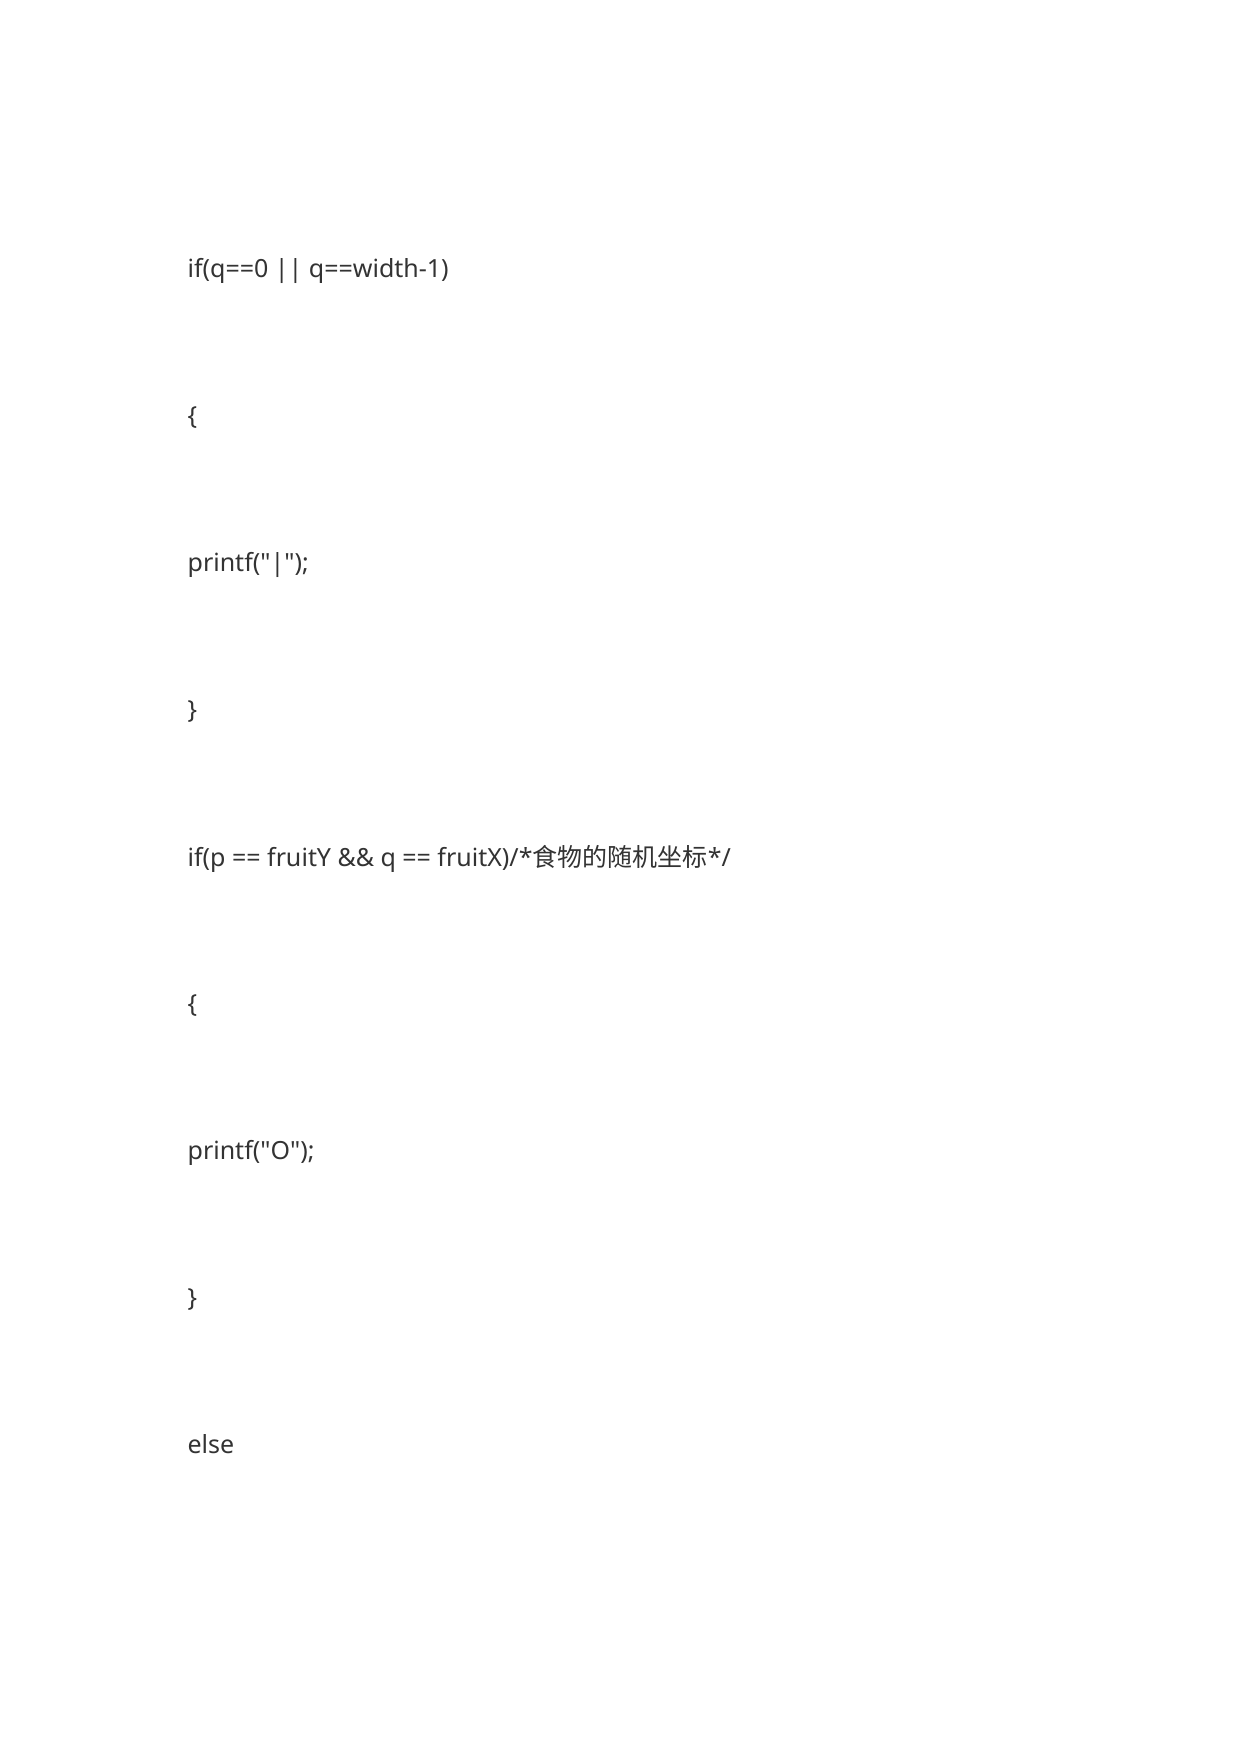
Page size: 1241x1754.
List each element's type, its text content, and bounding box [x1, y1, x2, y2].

list printf("O"); [187, 1117, 1053, 1182]
list printf("|"); [187, 529, 1053, 594]
list } [187, 1264, 1053, 1329]
list } [187, 676, 1053, 741]
list else [187, 1411, 1053, 1476]
list { [187, 382, 1053, 447]
list if(p == fruitY && q == fruitX)/*食物的随机坐标*/ [187, 823, 1053, 888]
list { [187, 970, 1053, 1035]
list if(q==0 || q==width-1) [187, 235, 1053, 300]
